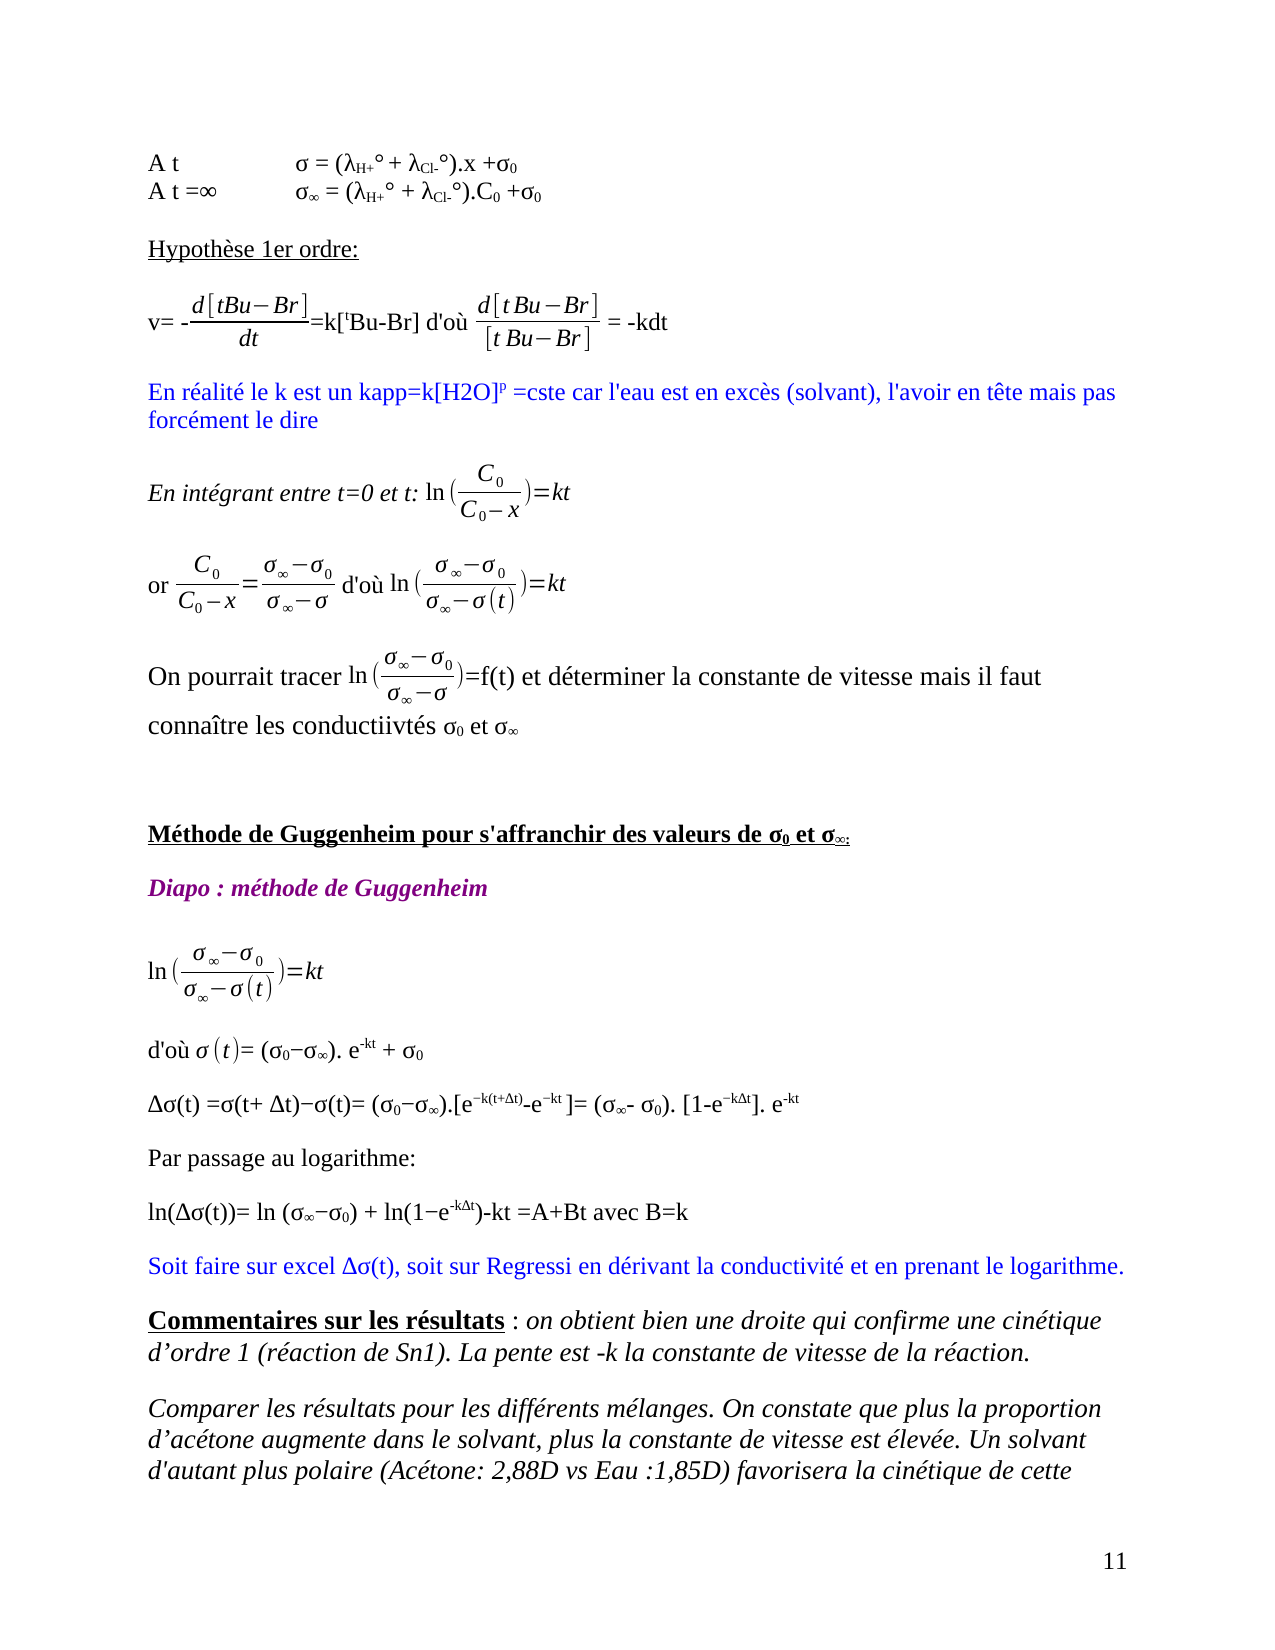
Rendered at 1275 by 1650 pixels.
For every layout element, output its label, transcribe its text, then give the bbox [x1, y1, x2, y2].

text v= -=k[tBu-Br] d'où = -kdt [148, 291, 1127, 352]
text ∆σ(t) =σ(t+ ∆t)−σ(t)= (σ0−σ∞).[e−k(t+∆t)-e−kt ]= (σ∞- σ0). [1-e−k∆t]. e-kt [148, 1089, 1127, 1118]
text Méthode de Guggenheim pour s'affranchir des valeurs de σ0 et σ∞: [148, 819, 1127, 848]
text Diapo : méthode de Guggenheim [148, 873, 1127, 901]
text En réalité le k est un kapp=k[H2O]p =cste car l'eau est en excès (solvant), l'avoir en tête mais pas forcément le dire [148, 377, 1127, 434]
text Hypothèse 1er ordre: [148, 234, 1127, 263]
text On pourrait tracer =f(t) et déterminer la constante de vitesse mais il faut connaître les conductiivtés σ0 et σ∞ [148, 643, 1127, 740]
text or d'où [148, 551, 1127, 618]
text A t =∞ σ∞ = (λH+° + λCl-°).C0 +σ0 [148, 176, 1127, 205]
text En intégrant entre t=0 et t: [148, 459, 1127, 526]
text Soit faire sur excel ∆σ(t), soit sur Regressi en dérivant la conductivité et en prenant le logarithme. [148, 1251, 1127, 1279]
text d'où = (σ0−σ∞). e-kt + σ0 [148, 1034, 1127, 1064]
text Par passage au logarithme: [148, 1143, 1127, 1172]
text A t σ = (λH+° + λCl-°).x +σ0 [148, 148, 1127, 176]
text ln(∆σ(t))= ln (σ∞−σ0) + ln(1−e-k∆t)-kt =A+Bt avec B=k [148, 1197, 1127, 1226]
